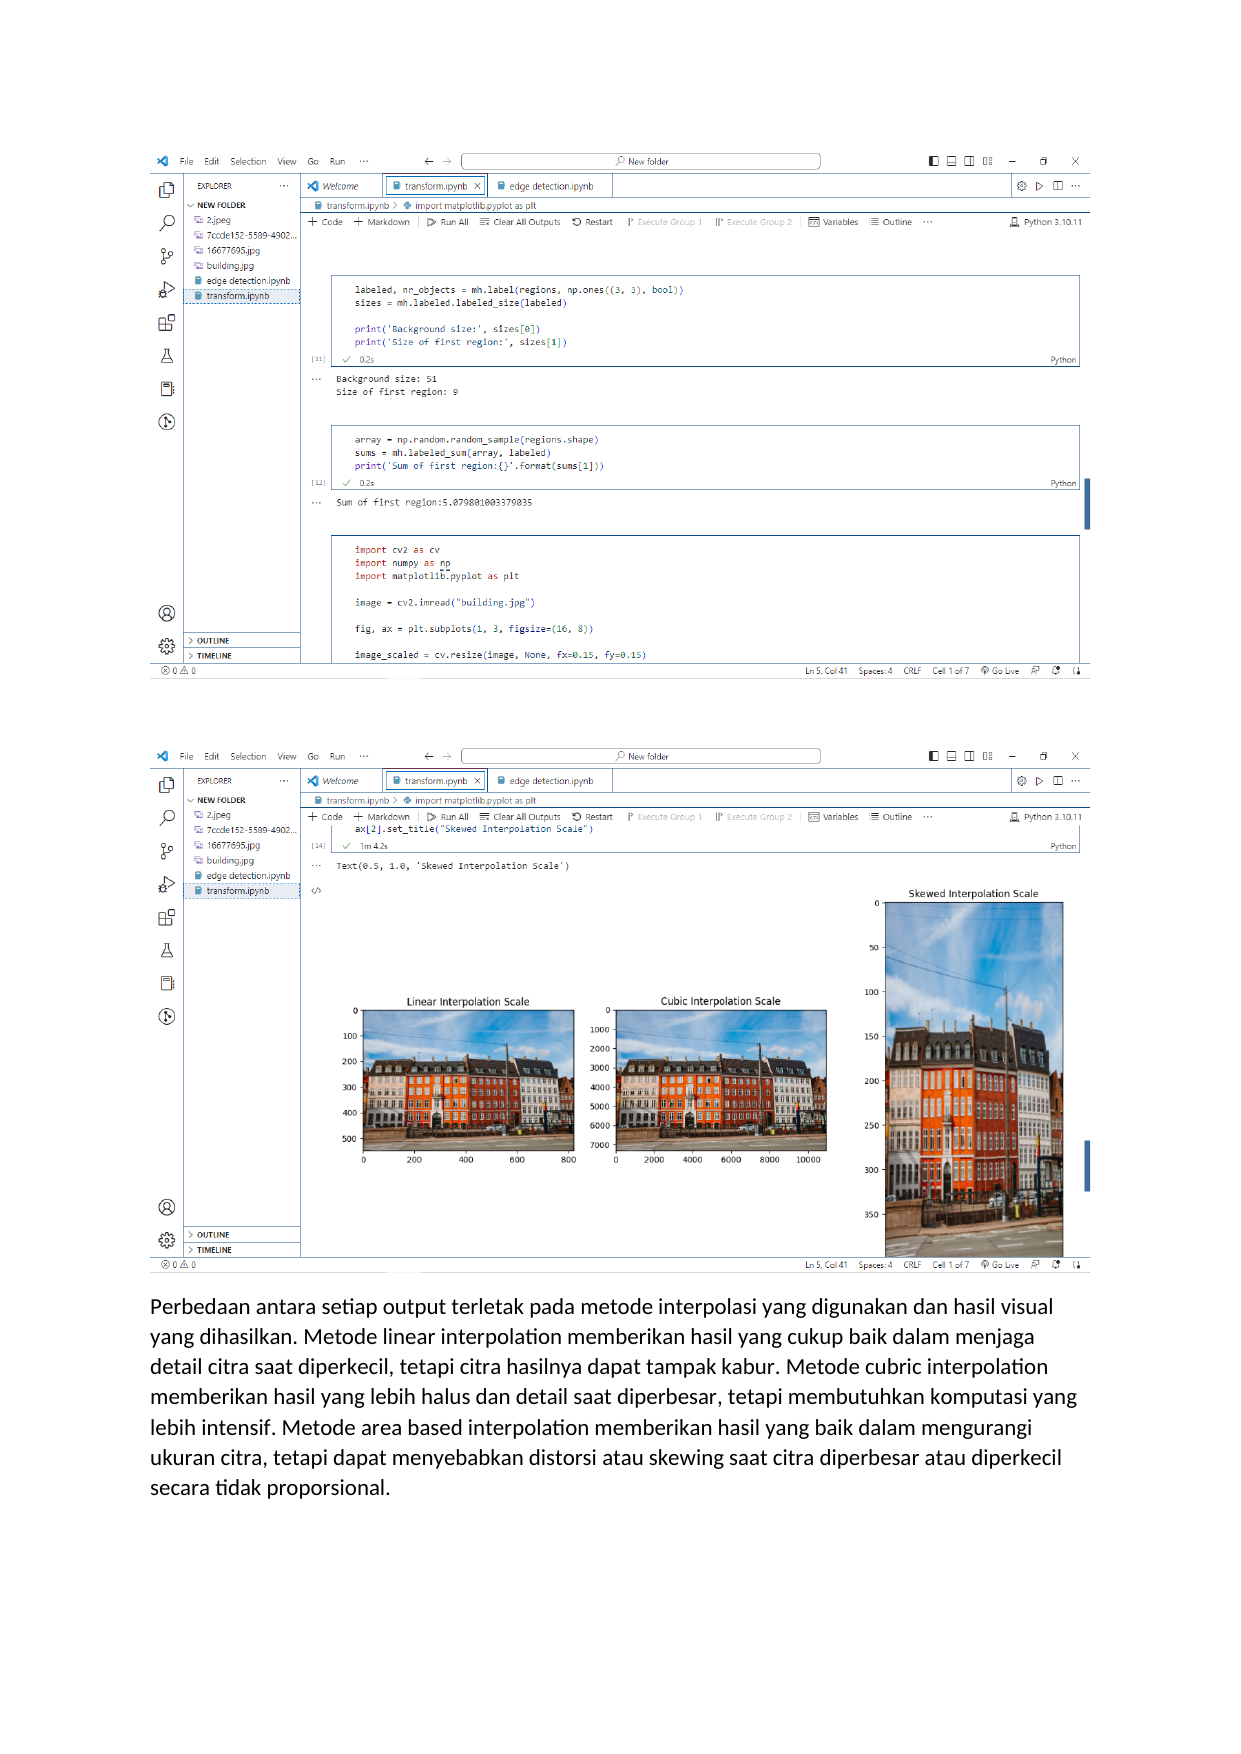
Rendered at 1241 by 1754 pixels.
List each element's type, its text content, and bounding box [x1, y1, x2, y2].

picture [150, 150, 1091, 679]
text Perbedaan antara setiap output terletak pada metode interpolasi yang digunakan dan hasil visual yang dihasilkan. Metode linear interpolation memberikan hasil yang cukup baik dalam menjaga detail citra saat diperkecil, tetapi citra hasilnya dapat tampak kabur. Metode cubric interpolation memberikan hasil yang lebih halus dan detail saat diperbesar, tetapi membutuhkan komputasi yang lebih intensif. Metode area based interpolation memberikan hasil yang baik dalam mengurangi ukuran citra, tetapi dapat menyebabkan distorsi atau skewing saat citra diperbesar atau diperkecil secara tidak proporsional. [150, 1292, 1090, 1501]
picture [150, 744, 1091, 1273]
